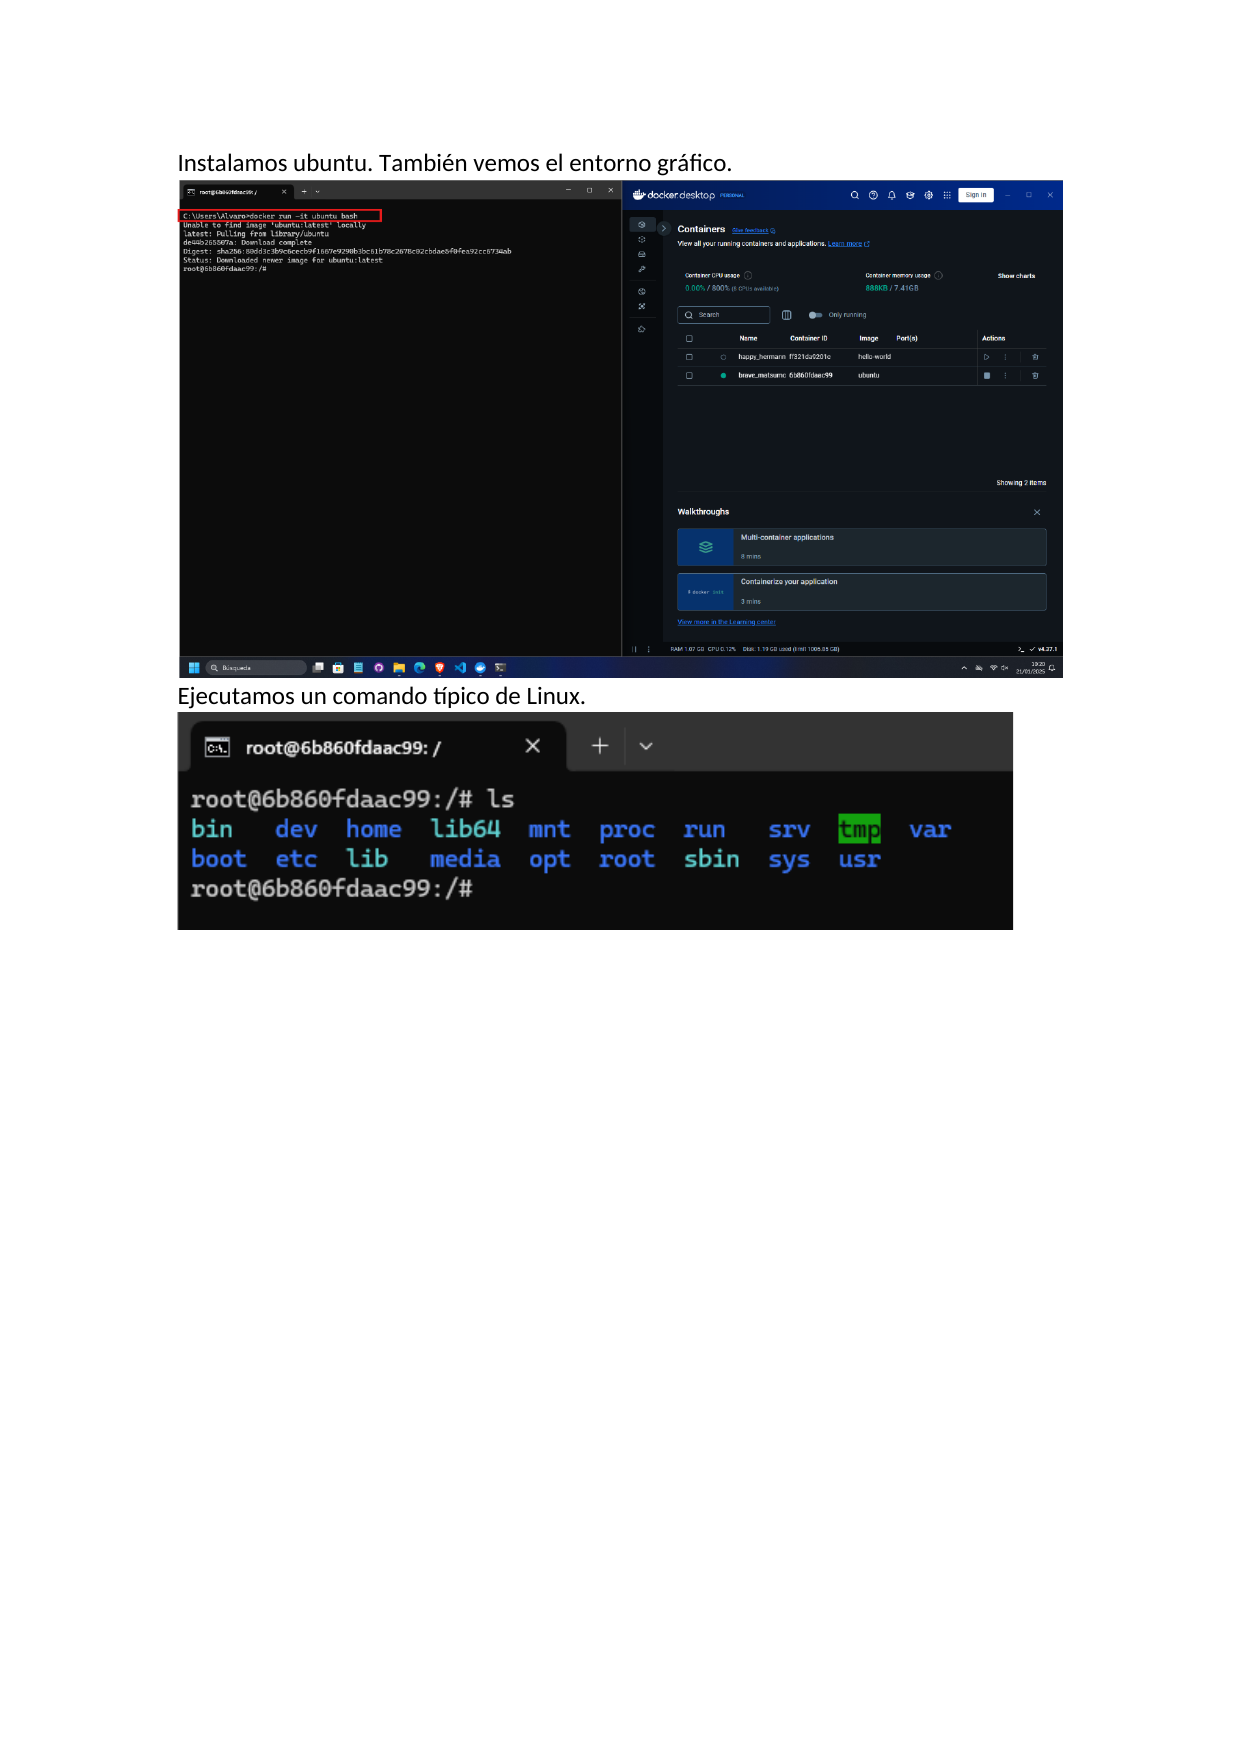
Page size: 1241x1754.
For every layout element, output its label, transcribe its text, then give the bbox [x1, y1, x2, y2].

text Instalamos ubuntu. También vemos el entorno gráfico.Ejecutamos un comando típico de Linux. [177, 148, 1063, 180]
picture [177, 180, 1063, 678]
picture [177, 712, 1014, 930]
